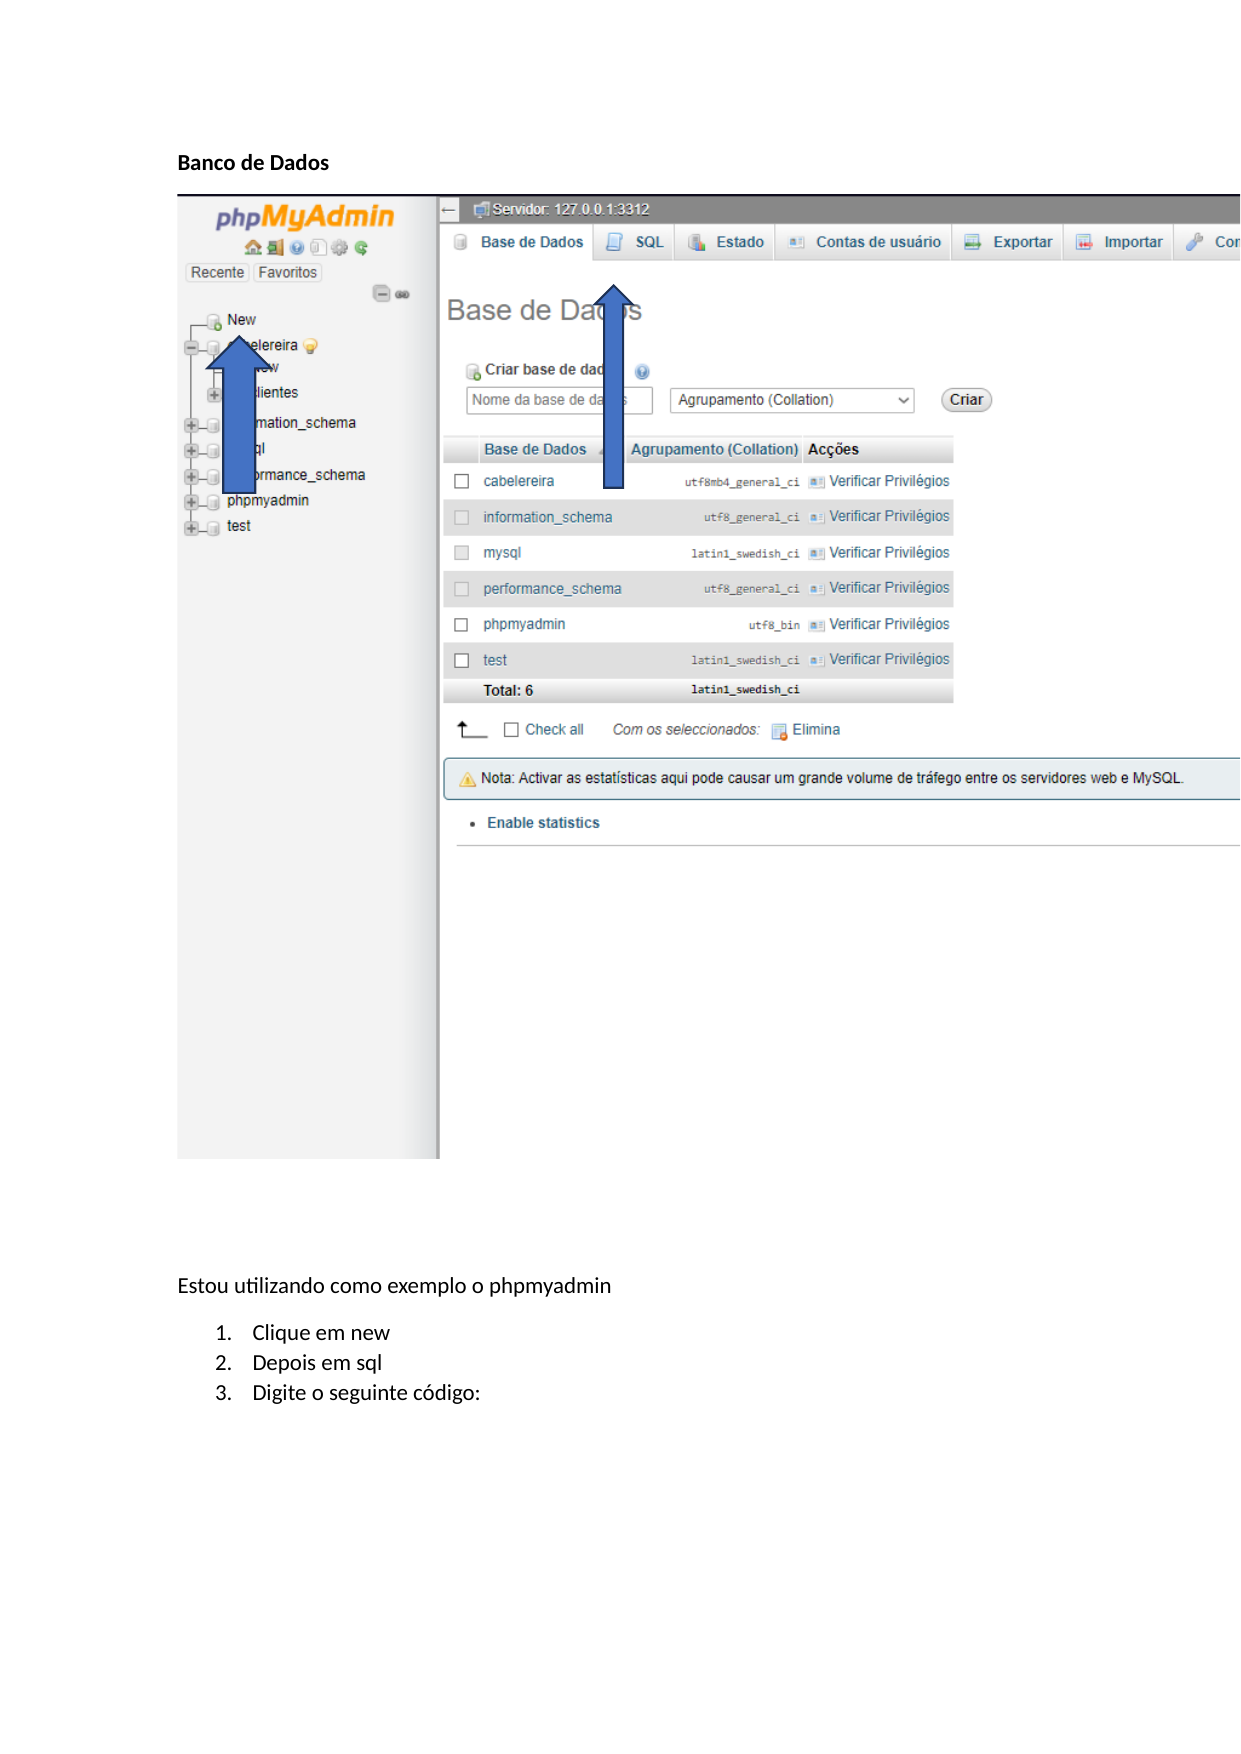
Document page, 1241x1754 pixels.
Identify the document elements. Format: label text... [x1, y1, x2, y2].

list Depois em sql [215, 1348, 1063, 1376]
list Clique em new [215, 1318, 1063, 1346]
list Digite o seguinte código: [215, 1378, 1063, 1406]
text Banco de Dados [177, 148, 1063, 176]
text Estou utilizando como exemplo o phpmyadmin [177, 1271, 1063, 1299]
picture [177, 194, 1241, 1159]
